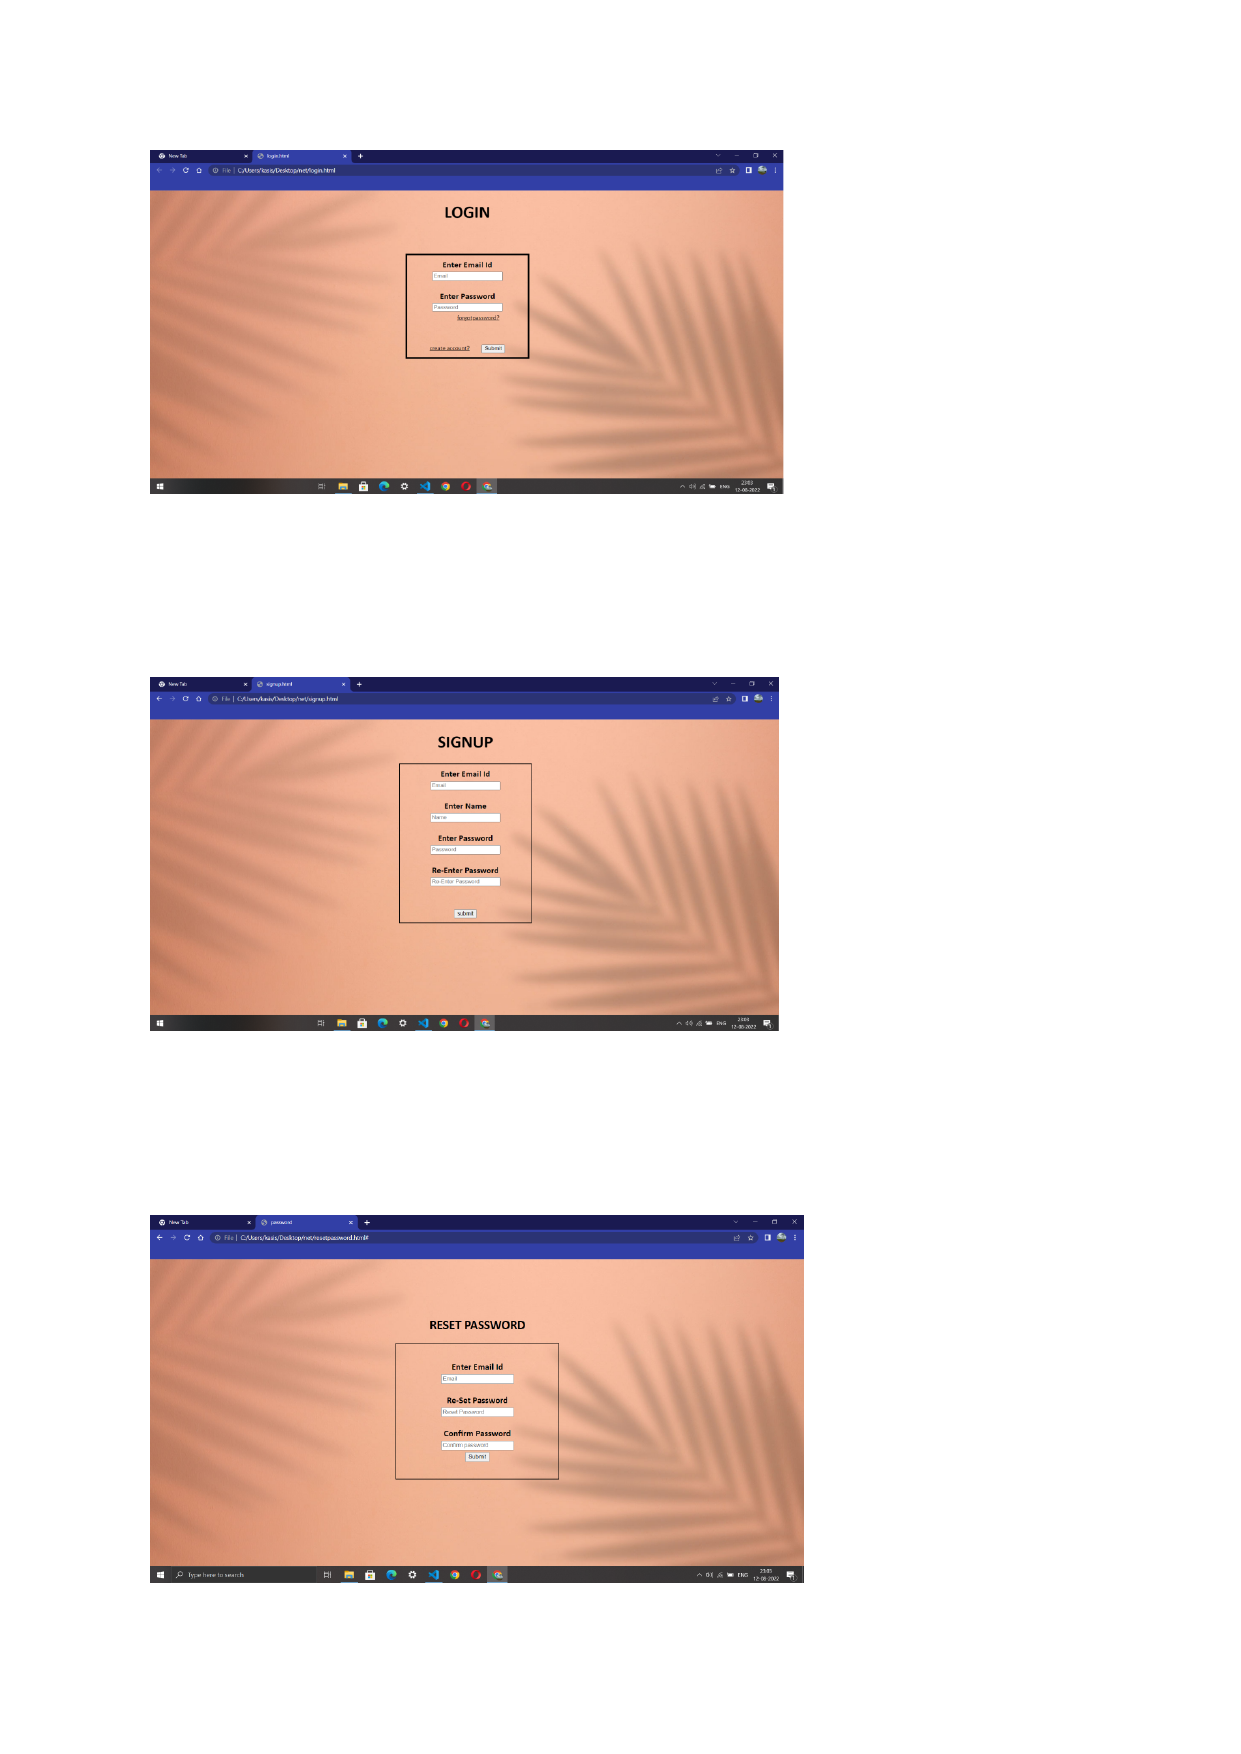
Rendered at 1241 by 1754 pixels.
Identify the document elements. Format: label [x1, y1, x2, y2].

picture [150, 677, 779, 1031]
picture [150, 1215, 804, 1583]
picture [150, 150, 784, 494]
